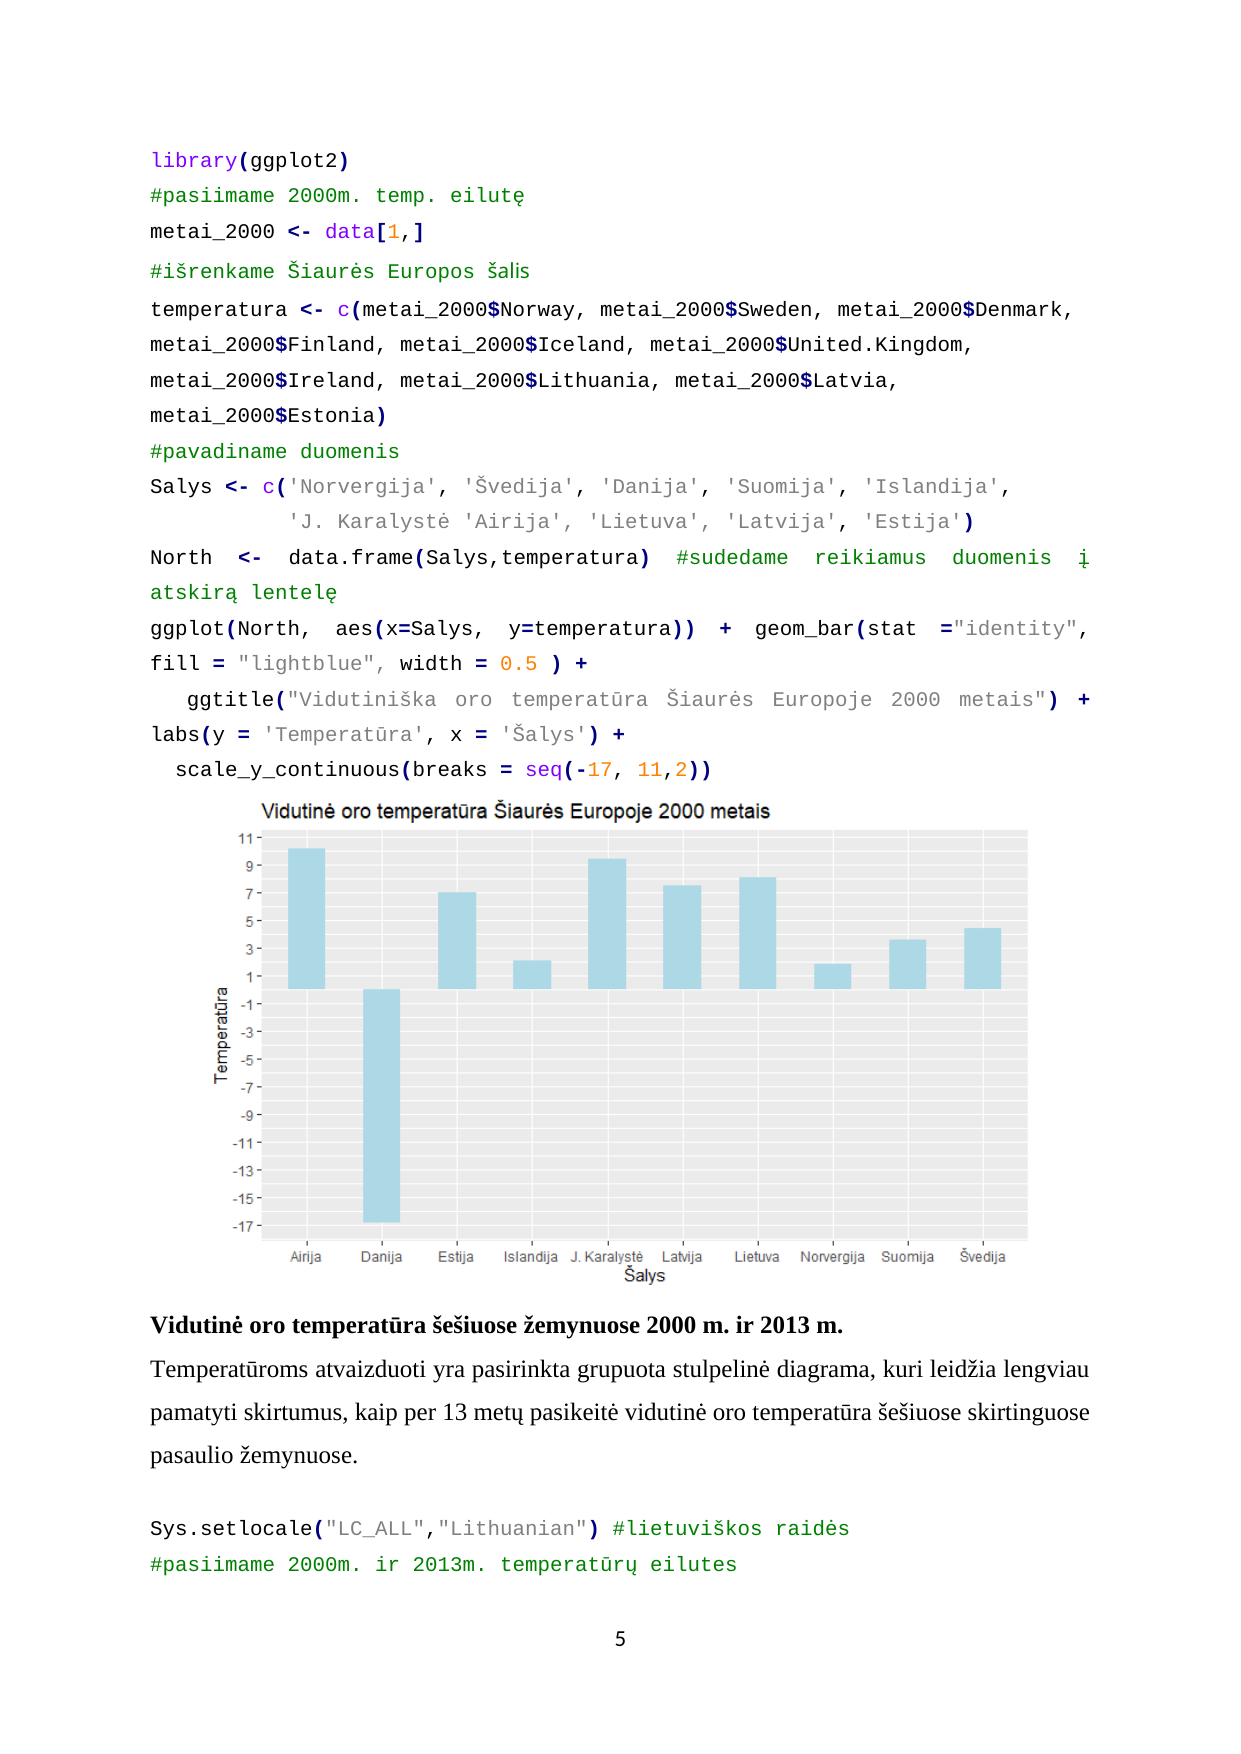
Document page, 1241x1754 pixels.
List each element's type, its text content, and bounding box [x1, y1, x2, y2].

text 'J. Karalystė 'Airija', 'Lietuva', 'Latvija', 'Estija') [150, 512, 1090, 535]
text #pasiimame 2000m. ir 2013m. temperatūrų eilutes [150, 1554, 1090, 1577]
text Temperatūroms atvaizduoti yra pasirinkta grupuota stulpelinė diagrama, kuri leidžia lengviau pamatyti skirtumus, kaip per 13 metų pasikeitė vidutinė oro temperatūra šešiuose skirtinguose pasaulio žemynuose. [150, 1354, 1090, 1469]
text library(ggplot2) [150, 150, 1090, 174]
text ggtitle("Vidutiniška oro temperatūra Šiaurės Europoje 2000 metais") + labs(y = 'Temperatūra', x = 'Šalys') + [150, 689, 1090, 748]
text #pasiimame 2000m. temp. eilutę [150, 185, 1090, 209]
text temperatura <- c(metai_2000$Norway, metai_2000$Sweden, metai_2000$Denmark, metai_2000$Finland, metai_2000$Iceland, metai_2000$United.Kingdom, metai_2000$Ireland, metai_2000$Lithuania, metai_2000$Latvia, metai_2000$Estonia) [150, 299, 1090, 429]
text scale_y_continuous(breaks = seq(-17, 11,2)) [150, 759, 1090, 783]
text Salys <- c('Norvergija', 'Švedija', 'Danija', 'Suomija', 'Islandija', [150, 476, 1090, 500]
text ggplot(North, aes(x=Salys, y=temperatura)) + geom_bar(stat ="identity", fill = "lightblue", width = 0.5 ) + [150, 618, 1090, 677]
picture [204, 793, 1037, 1293]
text #išrenkame Šiaurės Europos šalis [150, 256, 1090, 285]
text North <- data.frame(Salys,temperatura) #sudedame reikiamus duomenis į atskirą lentelę [150, 547, 1090, 606]
text Sys.setlocale("LC_ALL","Lithuanian") #lietuviškos raidės [150, 1518, 1090, 1542]
subtitle Vidutinė oro temperatūra šešiuose žemynuose 2000 m. ir 2013 m. [150, 963, 1090, 1339]
text #pavadiname duomenis [150, 441, 1090, 464]
text metai_2000 <- data[1,] [150, 221, 1090, 244]
